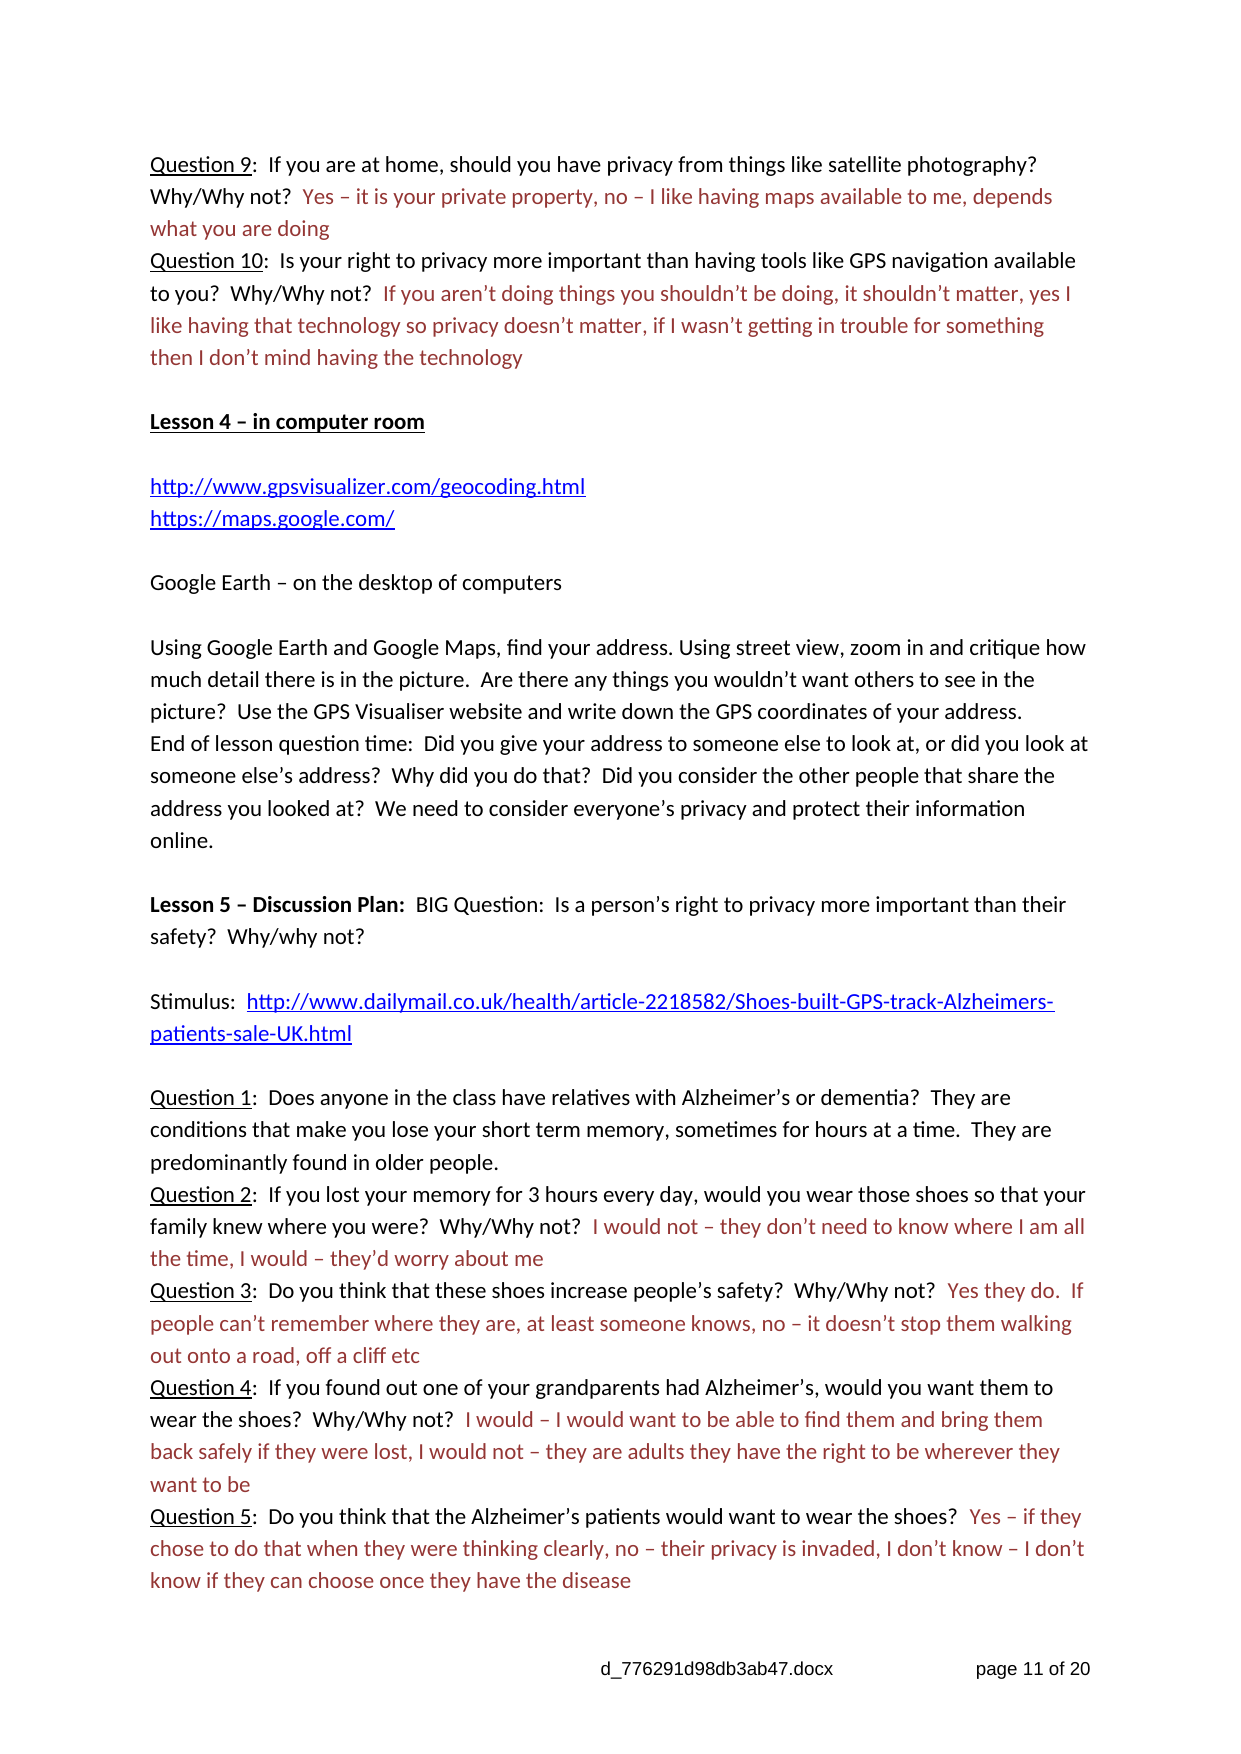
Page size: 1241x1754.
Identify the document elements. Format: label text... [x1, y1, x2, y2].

text Question 4: If you found out one of your grandparents had Alzheimer’s, would you want them to wear the shoes? Why/Why not? I would – I would want to be able to find them and bring them back safely if they were lost, I would not – they are adults they have the right to be wherever they want to be [150, 1373, 1090, 1498]
text Question 3: Do you think that these shoes increase people’s safety? Why/Why not? Yes they do. If people can’t remember where they are, at least someone knows, no – it doesn’t stop them walking out onto a road, off a cliff etc [150, 1277, 1090, 1369]
text https://maps.google.com/ [150, 504, 1090, 532]
text http://www.gpsvisualizer.com/geocoding.html [150, 472, 1090, 500]
text Google Earth – on the desktop of computers [150, 568, 1090, 596]
text Question 10: Is your right to privacy more important than having tools like GPS navigation available to you? Why/Why not? If you aren’t doing things you shouldn’t be doing, it shouldn’t matter, yes I like having that technology so privacy doesn’t matter, if I wasn’t getting in trouble for something then I don’t mind having the technology [150, 247, 1090, 371]
text Question 1: Does anyone in the class have relatives with Alzheimer’s or dementia? They are conditions that make you lose your short term memory, sometimes for hours at a time. They are predominantly found in older people. [150, 1083, 1090, 1176]
text Question 5: Do you think that the Alzheimer’s patients would want to wear the shoes? Yes – if they chose to do that when they were thinking clearly, no – their privacy is invaded, I don’t know – I don’t know if they can choose once they have the disease [150, 1502, 1090, 1594]
text Stimulus: http://www.dailymail.co.uk/health/article-2218582/Shoes-built-GPS-track-Alzheimers-patients-sale-UK.html [150, 987, 1090, 1047]
text Question 2: If you lost your memory for 3 hours every day, would you wear those shoes so that your family knew where you were? Why/Why not? I would not – they don’t need to know where I am all the time, I would – they’d worry about me [150, 1180, 1090, 1272]
text Lesson 4 – in computer room [150, 407, 1090, 436]
text Lesson 5 – Discussion Plan: BIG Question: Is a person’s right to privacy more important than their safety? Why/why not? [150, 890, 1090, 951]
text Question 9: If you are at home, should you have privacy from things like satellite photography? Why/Why not? Yes – it is your private property, no – I like having maps available to me, depends what you are doing [150, 150, 1090, 242]
text Using Google Earth and Google Maps, find your address. Using street view, zoom in and critique how much detail there is in the picture. Are there any things you wouldn’t want others to see in the picture? Use the GPS Visualiser website and write down the GPS coordinates of your address. [150, 633, 1090, 725]
text End of lesson question time: Did you give your address to someone else to look at, or did you look at someone else’s address? Why did you do that? Did you consider the other people that share the address you looked at? We need to consider everyone’s privacy and protect their information online. [150, 729, 1090, 854]
